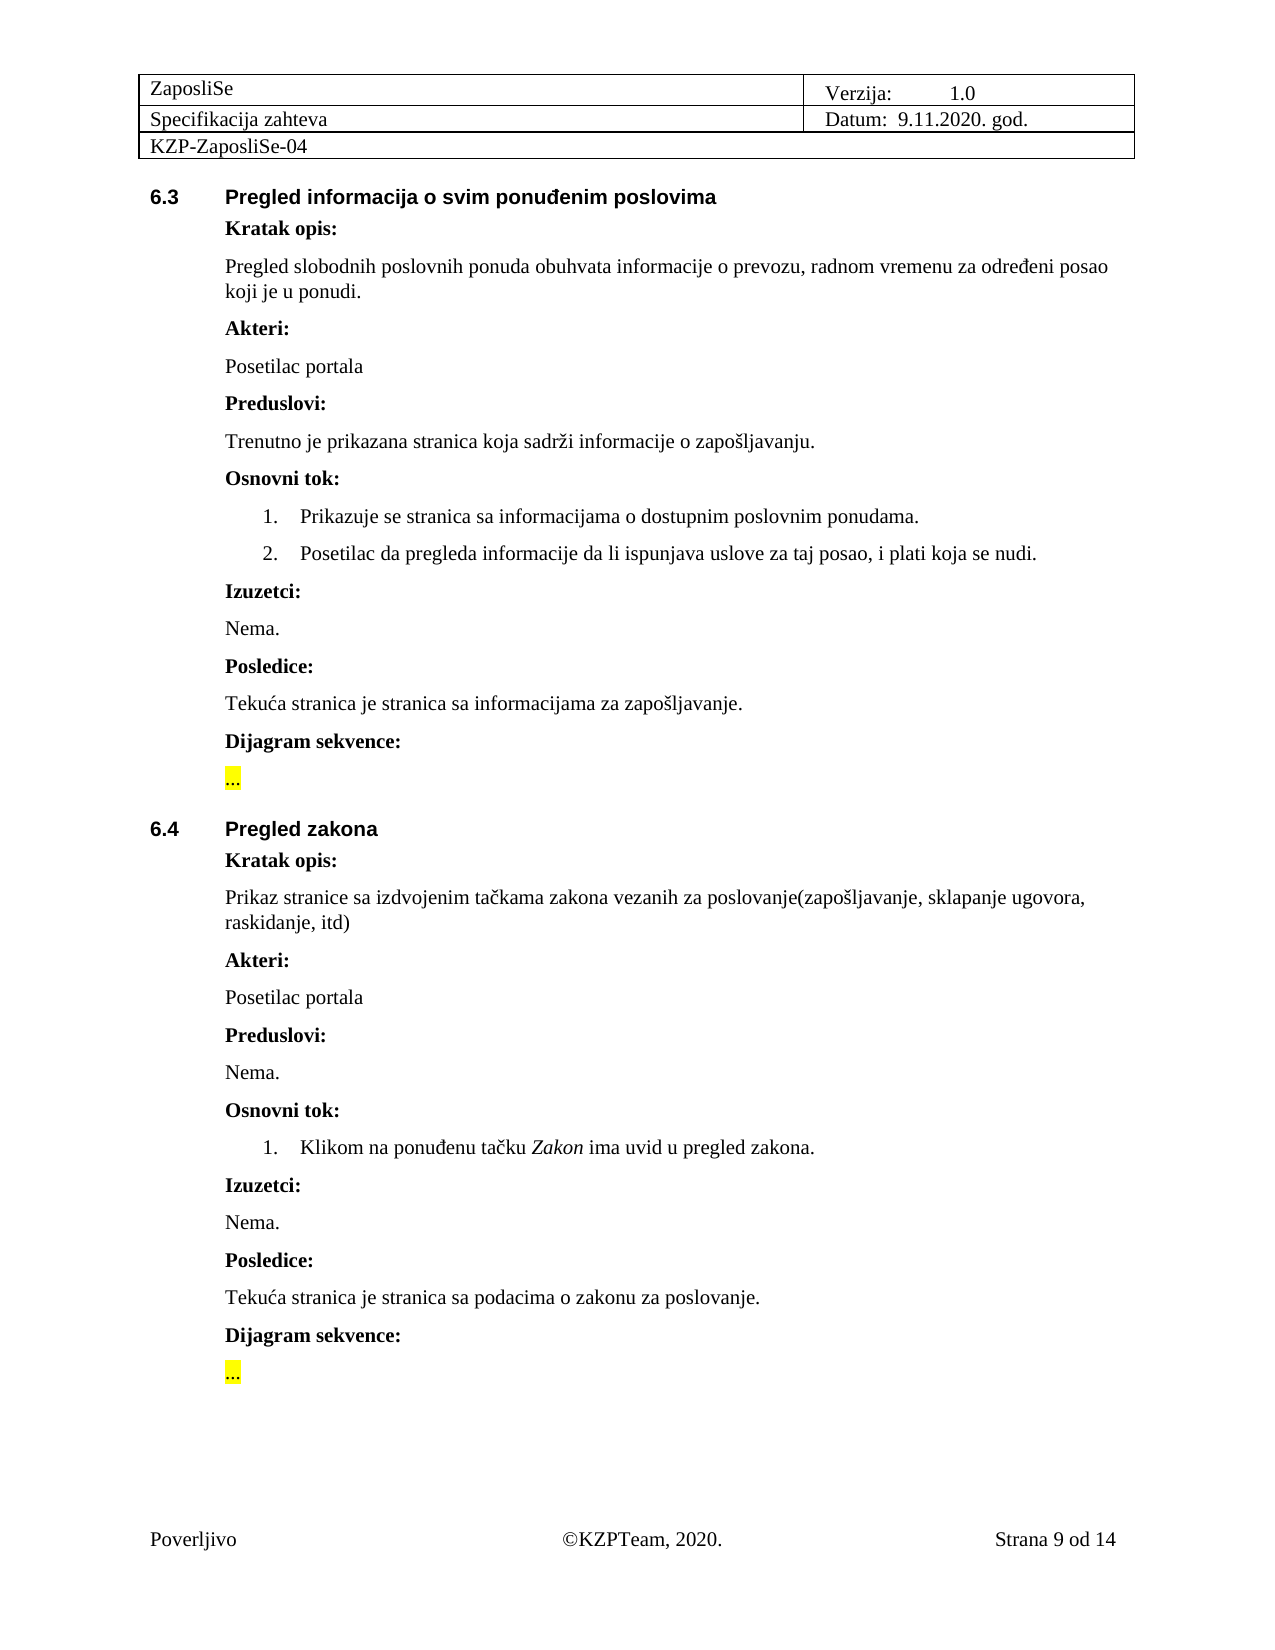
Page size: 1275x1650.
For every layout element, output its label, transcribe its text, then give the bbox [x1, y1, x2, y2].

list Prikazuje se stranica sa informacijama o dostupnim poslovnim ponudama. [262, 503, 1125, 528]
text Kratak opis: [225, 847, 1125, 872]
text Nema. [225, 1059, 1125, 1084]
text Dijagram sekvence: [225, 1322, 1125, 1347]
text Akteri: [225, 315, 1125, 340]
text Akteri: [225, 947, 1125, 972]
text Posetilac portala [225, 984, 1125, 1009]
text Tekuća stranica je stranica sa podacima o zakonu za poslovanje. [225, 1284, 1125, 1309]
text Dijagram sekvence: [225, 728, 1125, 753]
text Preduslovi: [225, 1022, 1125, 1047]
text Izuzetci: [225, 578, 1125, 603]
text Nema. [225, 1209, 1125, 1234]
text Trenutno je prikazana stranica koja sadrži informacije o zapošljavanju. [225, 428, 1125, 453]
list Klikom na ponuđenu tačku Zakon ima uvid u pregled zakona. [262, 1134, 1125, 1159]
text Preduslovi: [225, 390, 1125, 415]
text Posledice: [225, 653, 1125, 678]
text Nema. [225, 615, 1125, 640]
text Osnovni tok: [225, 1097, 1125, 1122]
text Posetilac portala [225, 353, 1125, 378]
text Osnovni tok: [225, 465, 1125, 490]
text ... [225, 1359, 1125, 1384]
text Prikaz stranice sa izdvojenim tačkama zakona vezanih za poslovanje(zapošljavanje, sklapanje ugovora, raskidanje, itd) [225, 884, 1125, 934]
subtitle Pregled zakona [150, 815, 1125, 840]
text Posledice: [225, 1247, 1125, 1272]
text Kratak opis: [225, 215, 1125, 240]
text Pregled slobodnih poslovnih ponuda obuhvata informacije o prevozu, radnom vremenu za određeni posao koji je u ponudi. [225, 253, 1125, 303]
text Izuzetci: [225, 1172, 1125, 1197]
text Tekuća stranica je stranica sa informacijama za zapošljavanje. [225, 690, 1125, 715]
text ... [225, 765, 1125, 790]
list Posetilac da pregleda informacije da li ispunjava uslove za taj posao, i plati koja se nudi. [262, 540, 1125, 565]
subtitle Pregled informacija o svim ponuđenim poslovima [150, 184, 1125, 209]
